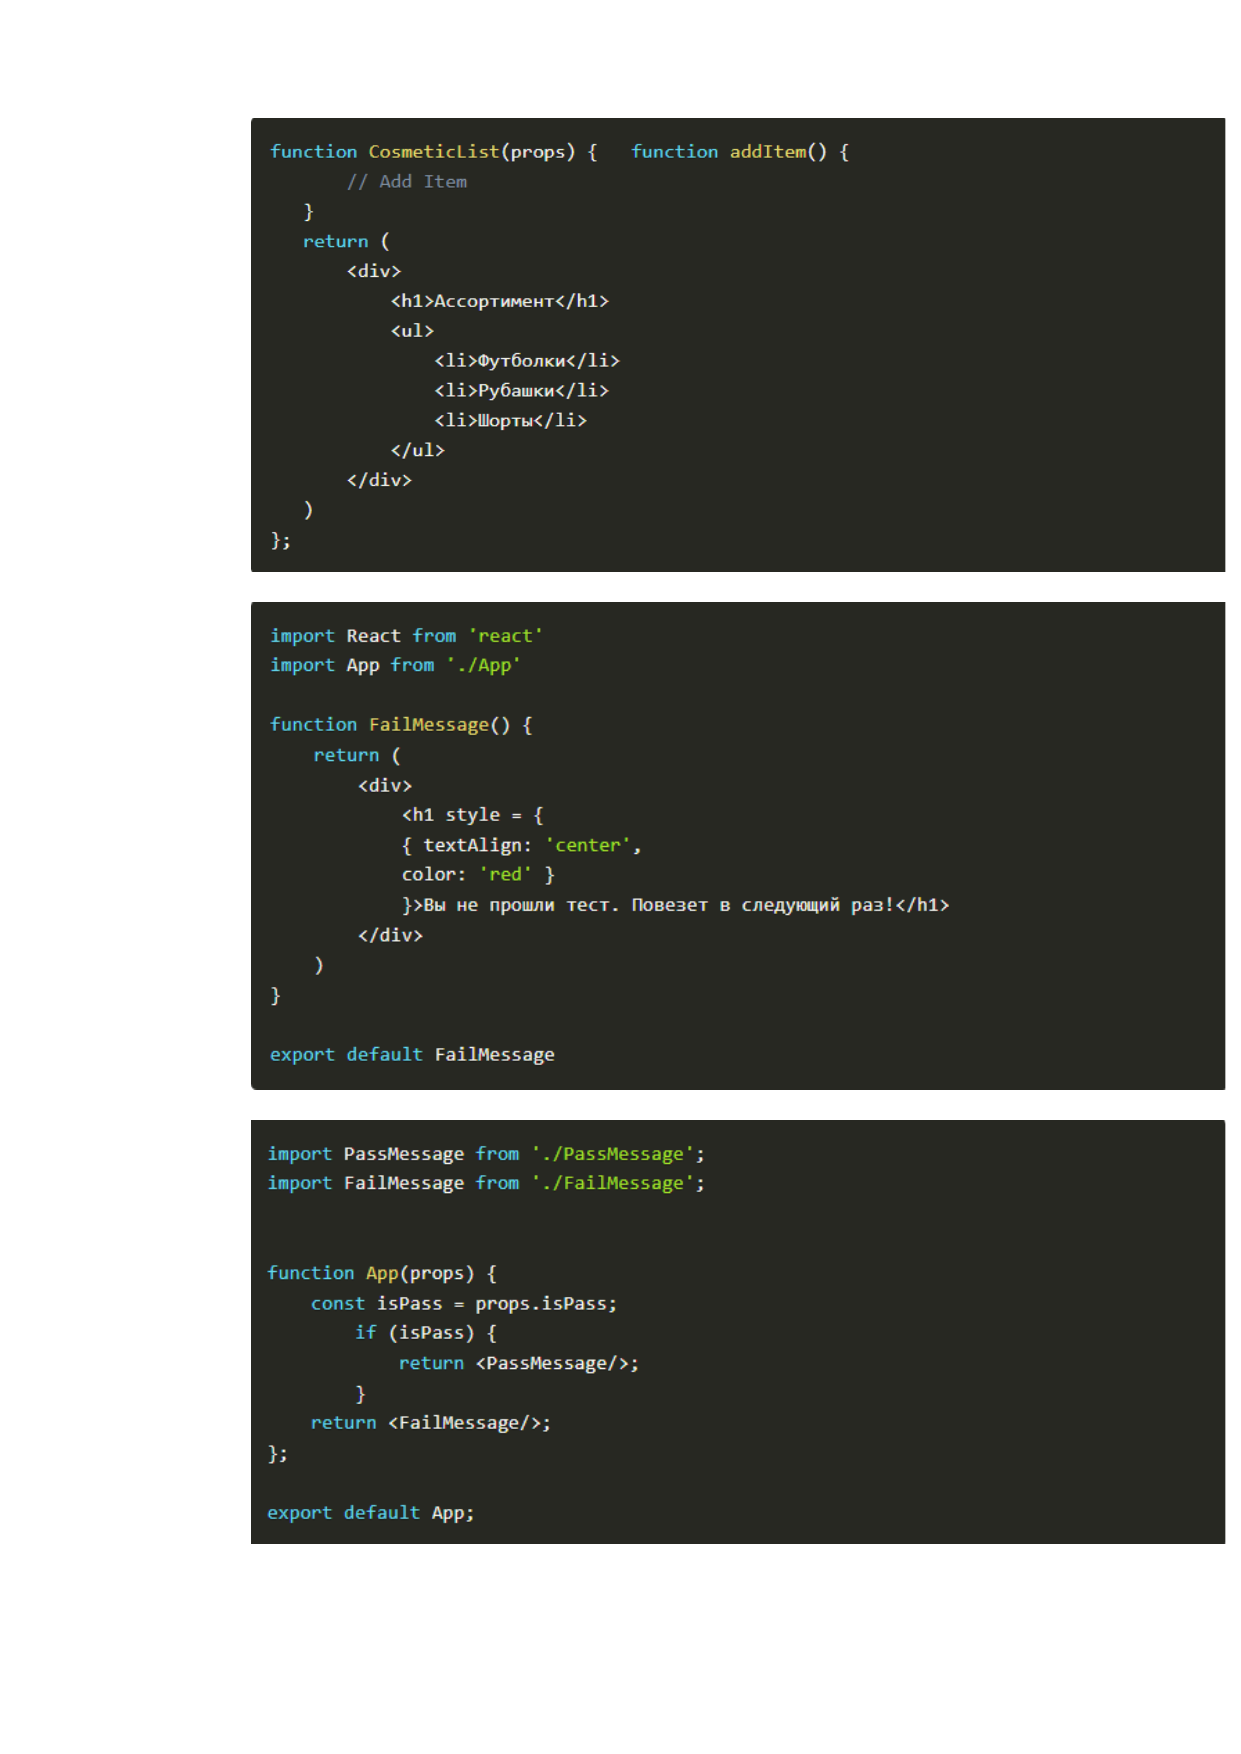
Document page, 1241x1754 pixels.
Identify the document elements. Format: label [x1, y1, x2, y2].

picture [251, 602, 1226, 1090]
picture [251, 1120, 1226, 1544]
picture [251, 118, 1226, 572]
